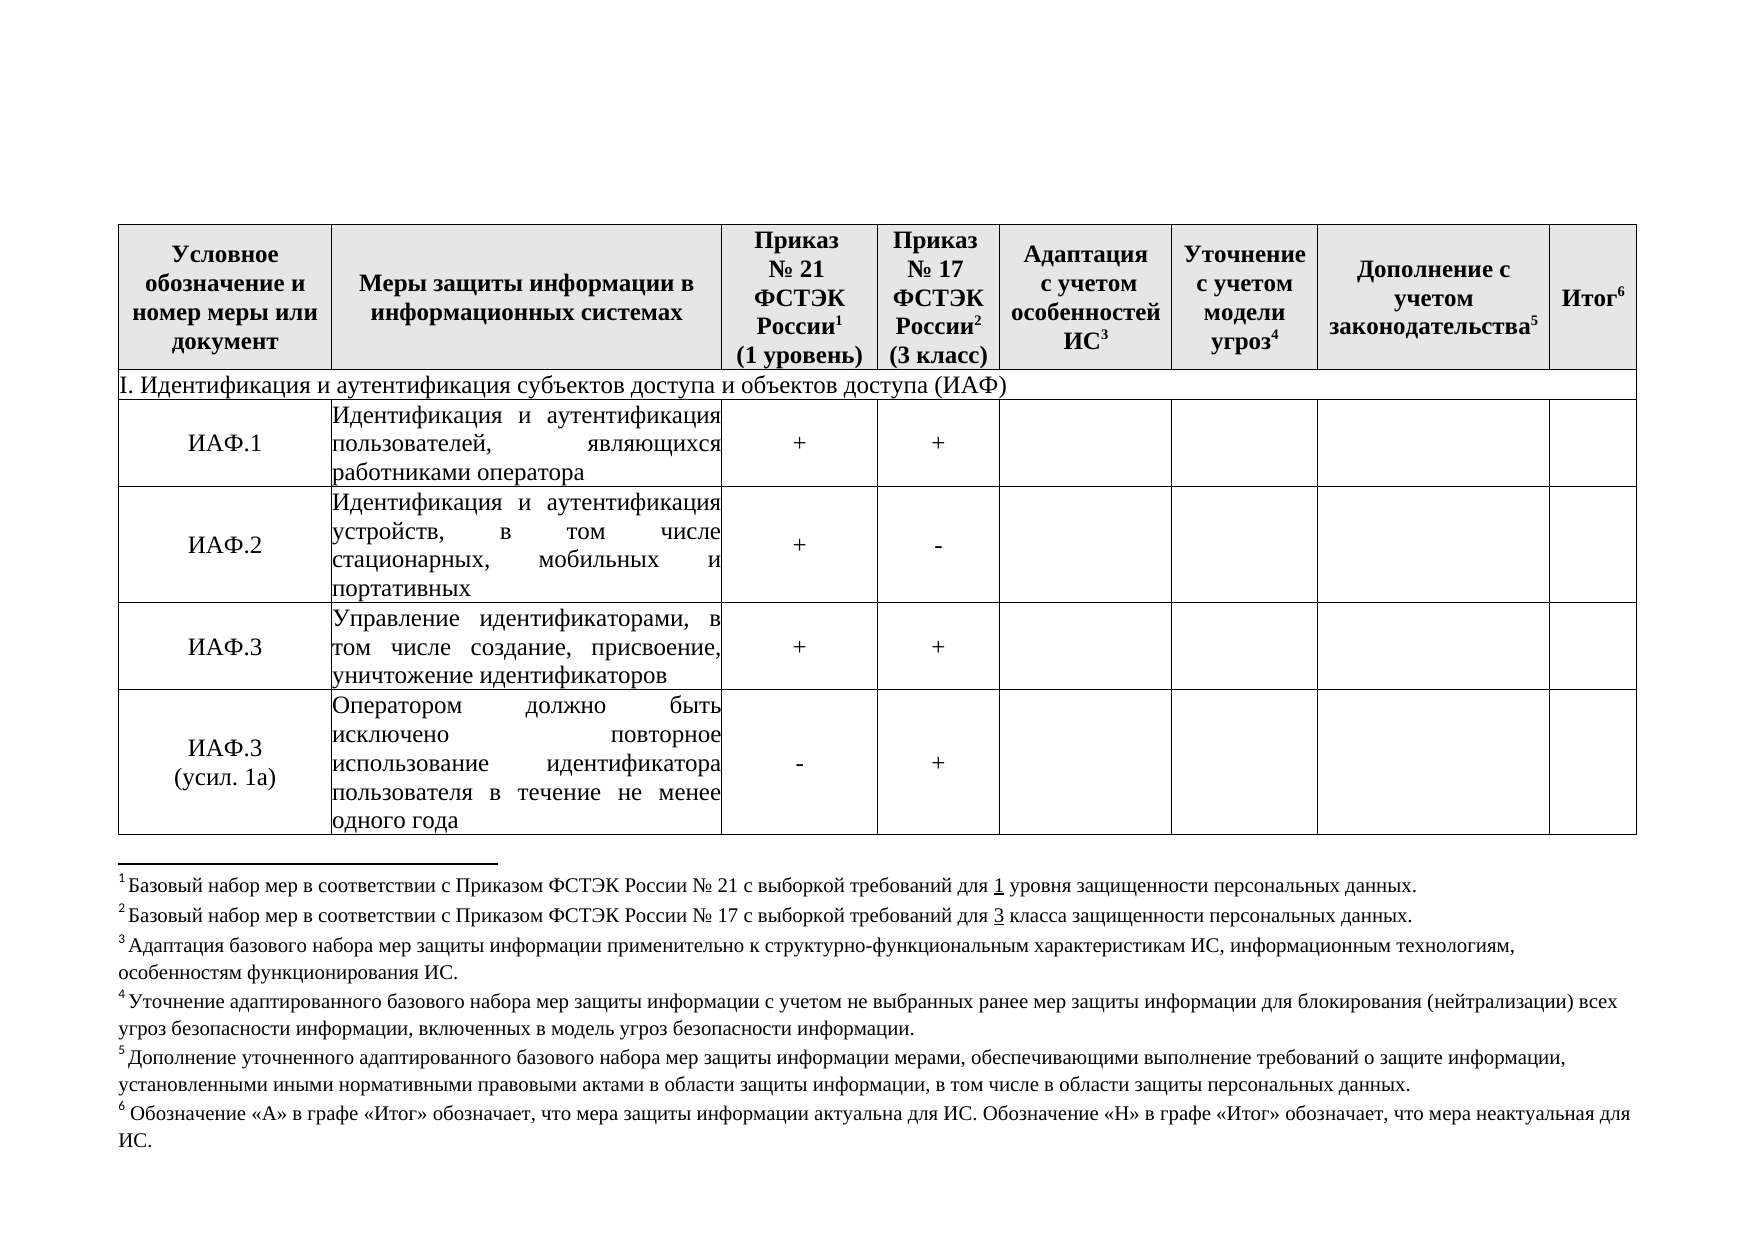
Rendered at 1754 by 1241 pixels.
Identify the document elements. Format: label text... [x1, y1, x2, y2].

table_cell + [878, 400, 999, 486]
table_cell [1318, 603, 1549, 689]
table_cell - [722, 690, 877, 834]
table_cell ИАФ.1 [119, 400, 331, 486]
table_cell Оператором должно быть исключено повторное использование идентификатора пользователя в течение не менее одного года [332, 690, 721, 834]
table_cell [1318, 400, 1549, 486]
table_header Приказ № 17 ФСТЭК России (3 класс) [878, 225, 999, 369]
table_cell + [878, 603, 999, 689]
table_cell - [878, 487, 999, 602]
table_cell + [722, 487, 877, 602]
table_cell + [722, 603, 877, 689]
table_cell [1000, 400, 1171, 486]
table_cell [1000, 487, 1171, 602]
table_cell [1550, 603, 1636, 689]
table_cell [1550, 487, 1636, 602]
table_cell + [878, 690, 999, 834]
table_cell Управление идентификаторами, в том числе создание, присвоение, уничтожение идентификаторов [332, 603, 721, 689]
table_cell [1000, 603, 1171, 689]
table_cell I. Идентификация и аутентификация субъектов доступа и объектов доступа (ИАФ) [119, 370, 1636, 399]
table_cell [1172, 400, 1317, 486]
table_cell ИАФ.2 [119, 487, 331, 602]
table_cell [1172, 690, 1317, 834]
table_header Итог [1550, 225, 1636, 369]
table_cell Идентификация и аутентификация пользователей, являющихся работниками оператора [332, 400, 721, 486]
table_cell ИАФ.3 (усил. 1а) [119, 690, 331, 834]
table_cell [1318, 487, 1549, 602]
table_header Уточнение с учетом модели угроз [1172, 225, 1317, 369]
table_cell [1550, 400, 1636, 486]
table_header Меры защиты информации в информационных системах [332, 225, 721, 369]
table_cell [1000, 690, 1171, 834]
table_cell + [722, 400, 877, 486]
table_header Дополнение с учетом законодательства [1318, 225, 1549, 369]
table_header Адаптация с учетом особенностей ИС [1000, 225, 1171, 369]
table_cell ИАФ.3 [119, 603, 331, 689]
table_cell [1550, 690, 1636, 834]
table_cell [1318, 690, 1549, 834]
table_cell [1172, 603, 1317, 689]
table_cell [1172, 487, 1317, 602]
table_header Условное обозначение и номер меры или документ [119, 225, 331, 369]
table_header Приказ № 21 ФСТЭК России (1 уровень) [722, 225, 877, 369]
table_cell Идентификация и аутентификация устройств, в том числе стационарных, мобильных и портативных [332, 487, 721, 602]
